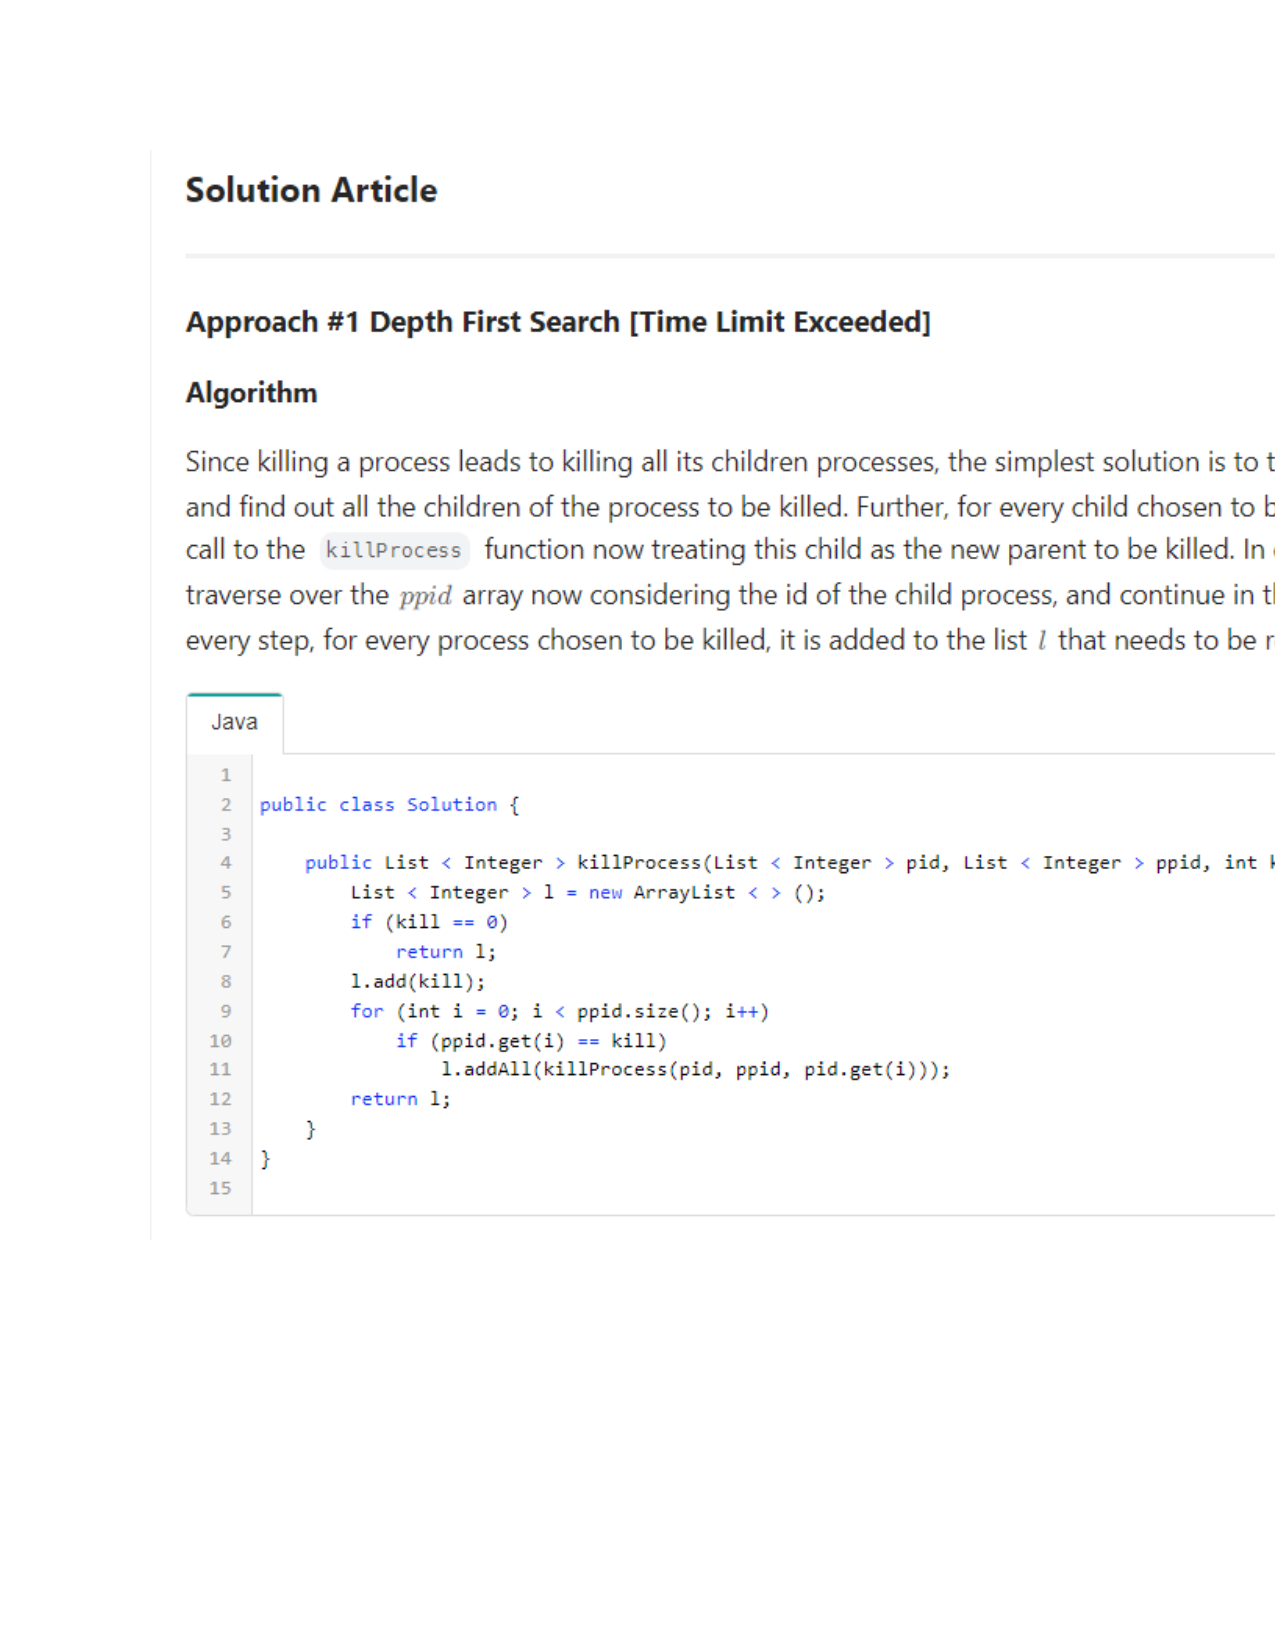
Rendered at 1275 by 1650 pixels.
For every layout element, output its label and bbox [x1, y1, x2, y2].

picture [150, 150, 1275, 1240]
